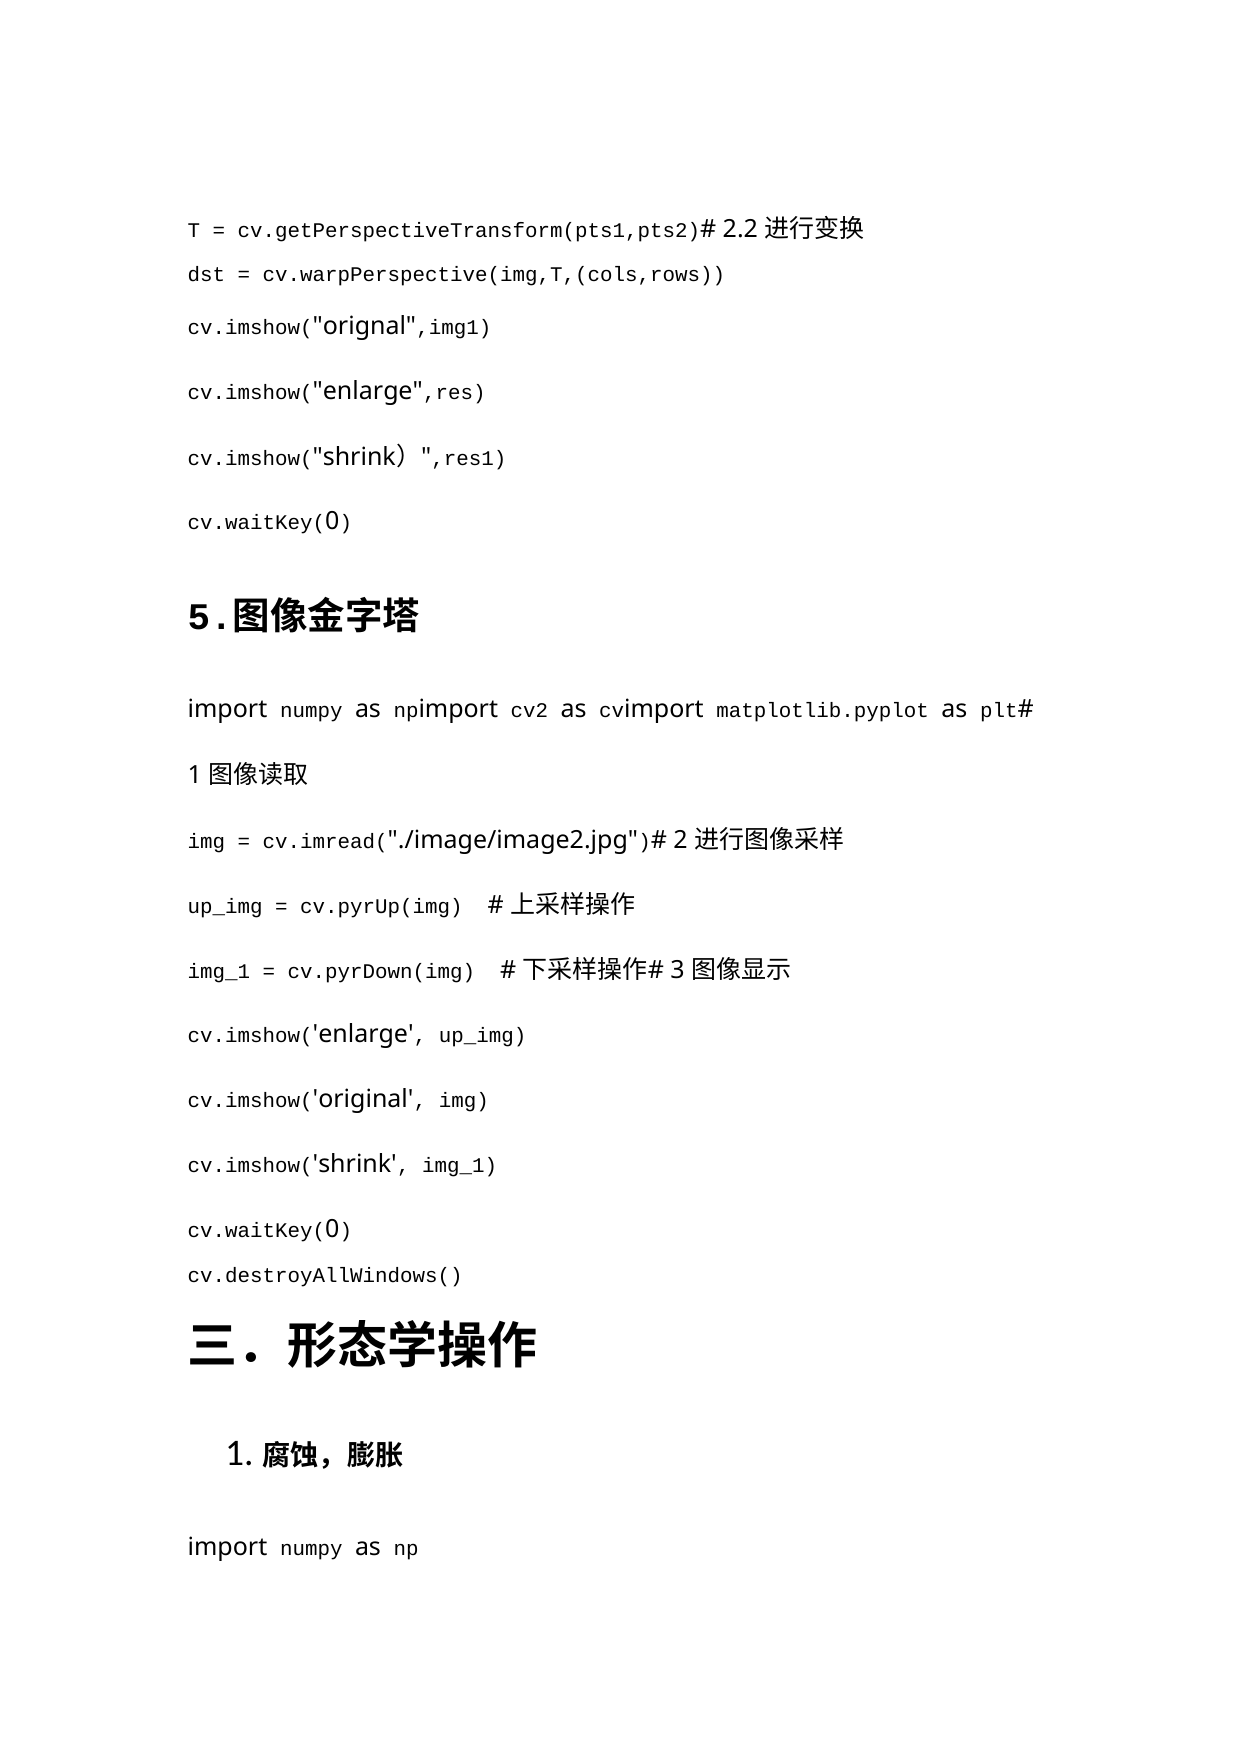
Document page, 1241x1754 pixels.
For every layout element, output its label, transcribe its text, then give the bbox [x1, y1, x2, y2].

list 形态学操作 [187, 1293, 1053, 1390]
text up_img = cv.pyrUp(img) # 上采样操作 [187, 870, 1053, 935]
text cv.destroyAllWindows() [187, 1260, 1053, 1293]
text cv.imshow('original', img) [187, 1065, 1053, 1130]
text cv.imshow("shrink）",res1) [187, 422, 1053, 487]
text import numpy as np [187, 1514, 1053, 1579]
text cv.imshow("enlarge",res) [187, 357, 1053, 422]
text cv.imshow('shrink', img_1) [187, 1130, 1053, 1195]
text cv.waitKey(0) [187, 487, 1053, 552]
text import numpy as npimport cv2 as cvimport matplotlib.pyplot as plt# 1 图像读取 [187, 675, 1053, 805]
text cv.imshow('enlarge', up_img) [187, 1000, 1053, 1065]
text img = cv.imread("./image/image2.jpg")# 2 进行图像采样 [187, 805, 1053, 870]
text cv.waitKey(0) [187, 1195, 1053, 1260]
text dst = cv.warpPerspective(img,T,(cols,rows)) [187, 259, 1053, 292]
text T = cv.getPerspectiveTransform(pts1,pts2)# 2.2 进行变换 [187, 194, 1053, 259]
subtitle 5.图像金字塔 [187, 581, 1053, 646]
text img_1 = cv.pyrDown(img) # 下采样操作# 3 图像显示 [187, 935, 1053, 1000]
text cv.imshow("orignal",img1) [187, 292, 1053, 357]
list 腐蚀，膨胀 [225, 1419, 1053, 1484]
